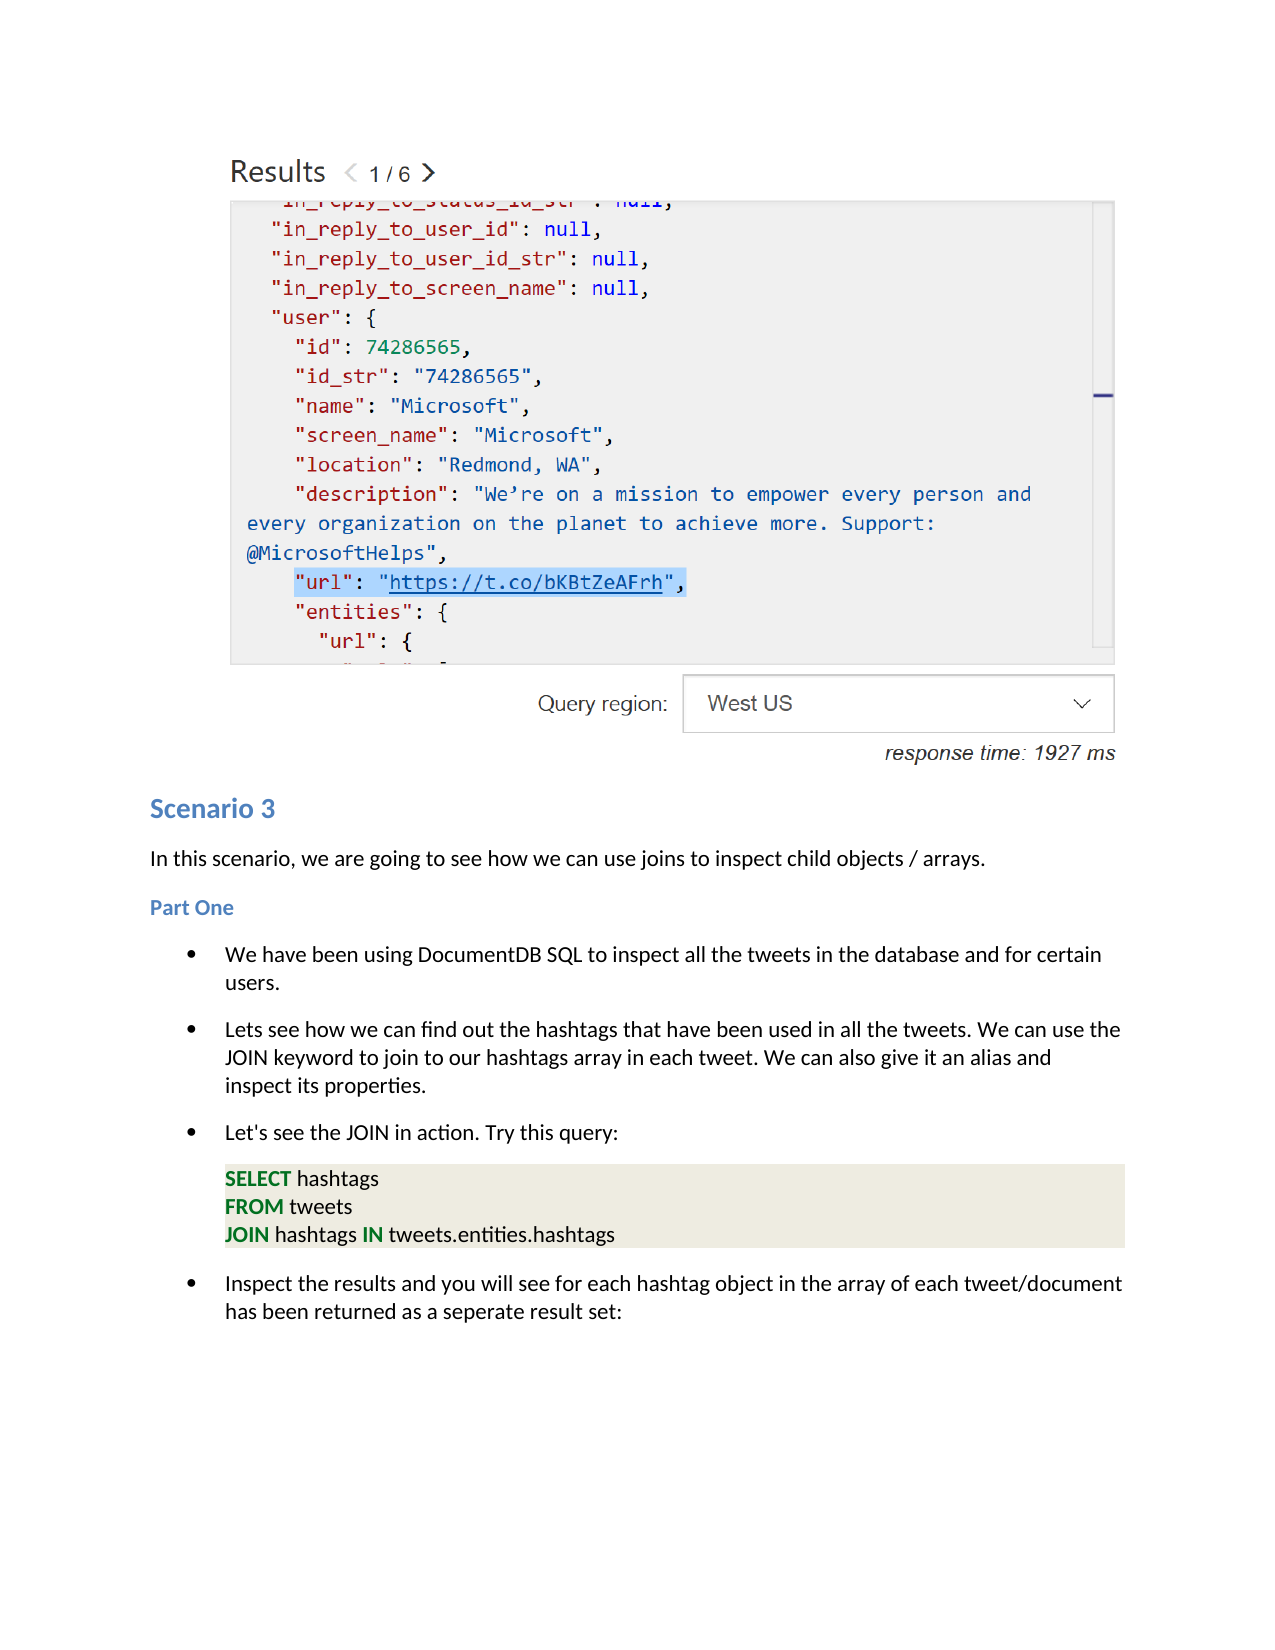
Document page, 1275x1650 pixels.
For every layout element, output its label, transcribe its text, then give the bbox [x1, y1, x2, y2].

subtitle Part One [150, 893, 1125, 921]
list Let's see the JOIN in action. Try this query: [187, 1118, 1125, 1146]
list We have been using DocumentDB SQL to inspect all the tweets in the database and for certain users. [187, 940, 1125, 996]
list Inspect the results and you will see for each hashtag object in the array of each tweet/document has been returned as a seperate result set: [187, 1269, 1125, 1325]
text In this scenario, we are going to see how we can use joins to inspect child objects / arrays. [150, 844, 1125, 872]
text SELECT hashtags FROM tweets JOIN hashtags IN tweets.entities.hashtags [225, 1164, 1125, 1248]
picture [225, 150, 1124, 770]
list Lets see how we can find out the hashtags that have been used in all the tweets. We can use the JOIN keyword to join to our hashtags array in each tweet. We can also give it an alias and inspect its properties. [187, 1015, 1125, 1099]
subtitle Scenario 3 [150, 790, 1125, 826]
